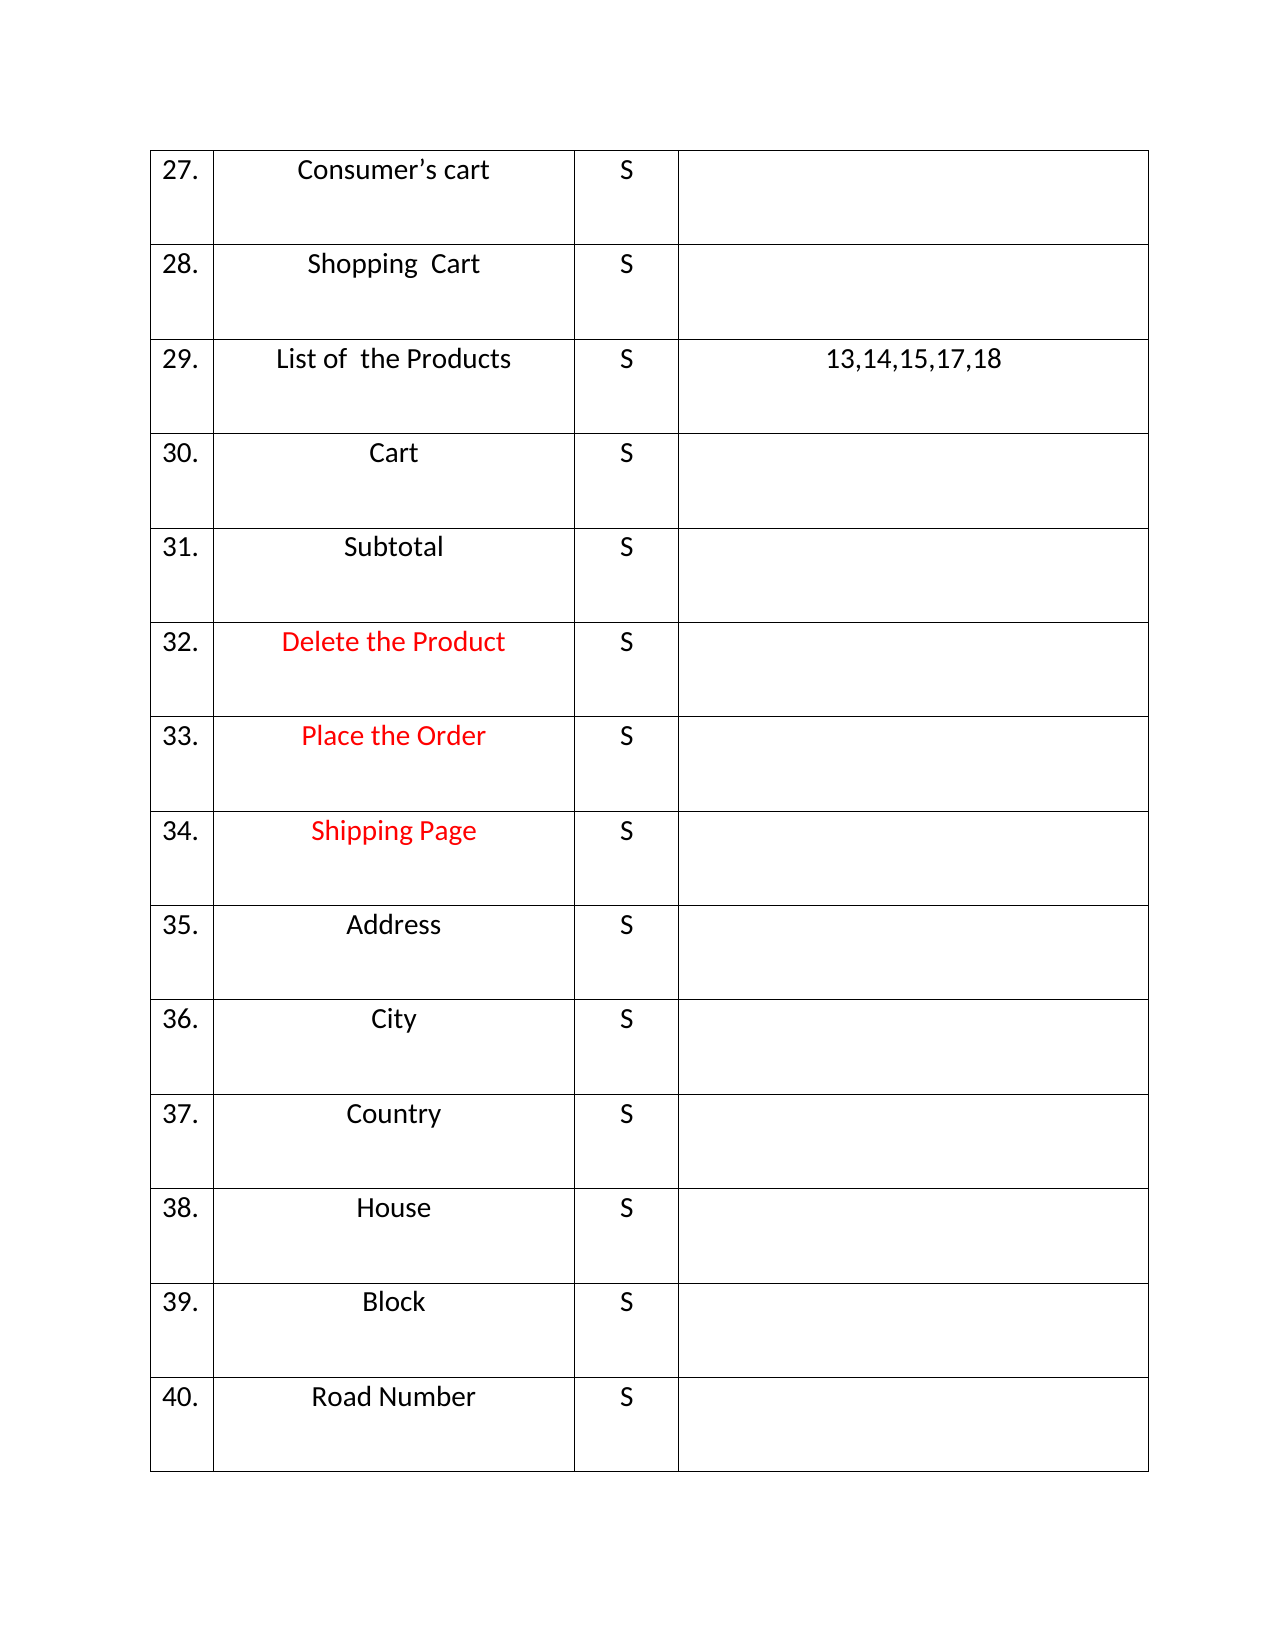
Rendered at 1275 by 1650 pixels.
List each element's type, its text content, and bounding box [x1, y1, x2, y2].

table_cell 13,14,15,17,18 [679, 340, 1148, 433]
table_cell S [575, 529, 678, 622]
table_cell S [575, 1000, 678, 1094]
table_cell [679, 812, 1148, 905]
table_cell [679, 1284, 1148, 1377]
table_cell S [575, 340, 678, 433]
table_cell [679, 151, 1148, 244]
table_cell S [575, 623, 678, 716]
table_cell Cart [214, 434, 574, 527]
table_cell [679, 906, 1148, 999]
table_cell Shopping Cart [214, 245, 574, 339]
table_cell [151, 529, 213, 622]
table_cell [151, 623, 213, 716]
table_cell S [575, 1095, 678, 1188]
table_cell City [214, 1000, 574, 1094]
table_cell [151, 717, 213, 811]
table_cell Country [214, 1095, 574, 1188]
table_cell List of the Products [214, 340, 574, 433]
table_cell Address [214, 906, 574, 999]
table_cell [151, 906, 213, 999]
table_cell [679, 529, 1148, 622]
table_cell S [575, 1189, 678, 1282]
table_cell [151, 1189, 213, 1282]
table_cell [679, 245, 1148, 339]
table_cell Delete the Product [214, 623, 574, 716]
table_cell [151, 245, 213, 339]
table_cell Place the Order [214, 717, 574, 811]
table_cell [151, 1000, 213, 1094]
table_cell S [575, 906, 678, 999]
table_cell S [575, 1378, 678, 1471]
table_cell [679, 1189, 1148, 1282]
table_cell Subtotal [214, 529, 574, 622]
table_cell S [575, 245, 678, 339]
table_cell S [575, 1284, 678, 1377]
table_cell Shipping Page [214, 812, 574, 905]
table_cell [151, 1378, 213, 1471]
table_cell [679, 623, 1148, 716]
table_cell [151, 434, 213, 527]
table_cell [679, 1000, 1148, 1094]
table_cell S [575, 812, 678, 905]
table_cell [151, 340, 213, 433]
table_cell S [575, 151, 678, 244]
table_cell Block [214, 1284, 574, 1377]
table_cell [679, 1095, 1148, 1188]
table_cell Consumer’s cart [214, 151, 574, 244]
table_cell [151, 812, 213, 905]
table_cell [151, 1095, 213, 1188]
table_cell [679, 1378, 1148, 1471]
table_cell House [214, 1189, 574, 1282]
table_cell S [575, 717, 678, 811]
table_cell [679, 434, 1148, 527]
table_cell [151, 151, 213, 244]
table_cell S [575, 434, 678, 527]
table_cell [679, 717, 1148, 811]
table_cell Road Number [214, 1378, 574, 1471]
table_cell [151, 1284, 213, 1377]
